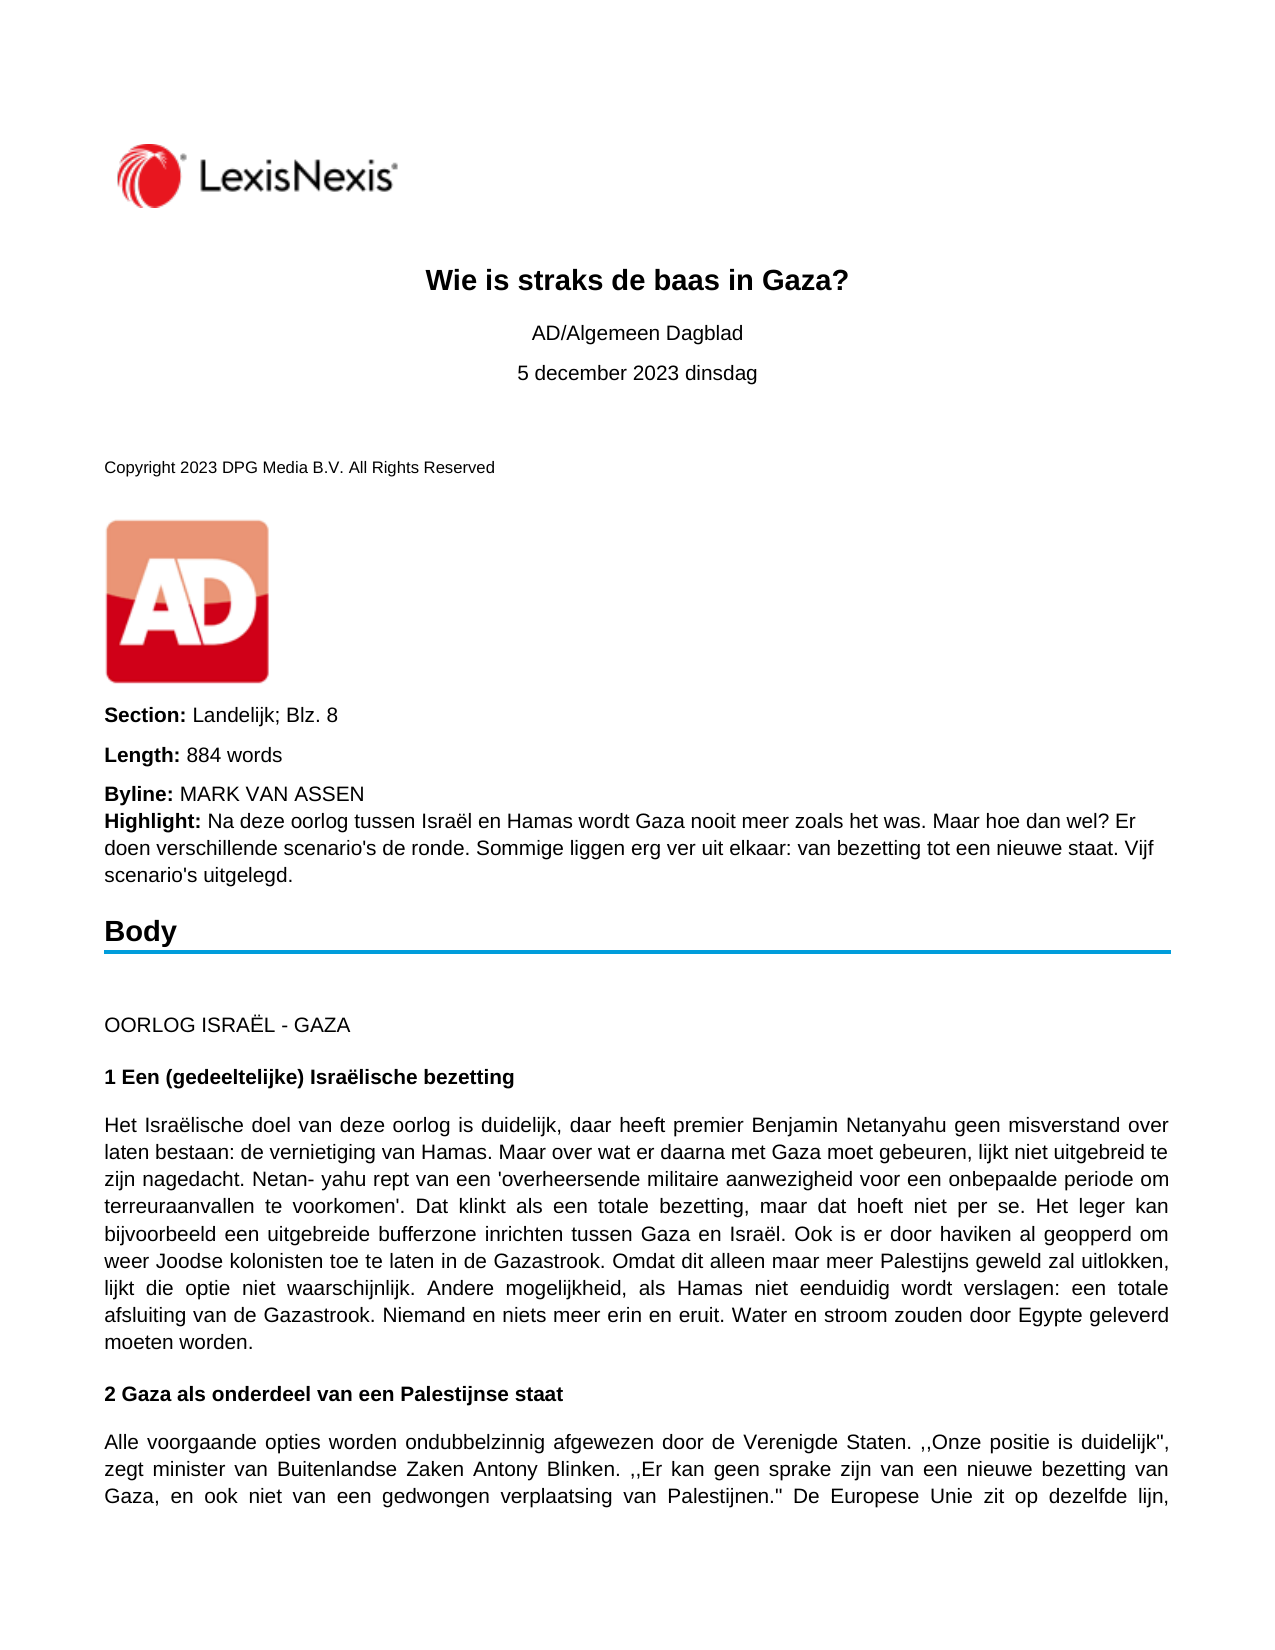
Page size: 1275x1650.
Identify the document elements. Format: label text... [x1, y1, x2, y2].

text OORLOG ISRAËL - GAZA [104, 1010, 1171, 1037]
text 5 december 2023 dinsdag [104, 357, 1171, 384]
text AD/Algemeen Dagblad [104, 318, 1171, 345]
text Het Israëlische doel van deze oorlog is duidelijk, daar heeft premier Benjamin Netanyahu geen misverstand over laten bestaan: de vernietiging van Hamas. Maar over wat er daarna met Gaza moet gebeuren, lijkt niet uitgebreid te zijn nagedacht. Netan- yahu rept van een 'overheersende militaire aanwezigheid voor een onbepaalde periode om terreuraanvallen te voorkomen'. Dat klinkt als een totale bezetting, maar dat hoeft niet per se. Het leger kan bijvoorbeeld een uitgebreide bufferzone inrichten tussen Gaza en Israël. Ook is er door haviken al geopperd om weer Joodse kolonisten toe te laten in de Gazastrook. Omdat dit alleen maar meer Palestijns geweld zal uitlokken, lijkt die optie niet waarschijnlijk. Andere mogelijkheid, als Hamas niet eenduidig wordt verslagen: een totale afsluiting van de Gazastrook. Niemand en niets meer erin en eruit. Water en stroom zouden door Egypte geleverd moeten worden. [104, 1110, 1171, 1354]
picture [104, 144, 412, 208]
text Copyright 2023 DPG Media B.V. All Rights Reserved [104, 426, 1171, 477]
text 2 Gaza als onderdeel van een Palestijnse staat [104, 1379, 1171, 1406]
text Body [104, 912, 1171, 948]
subtitle Wie is straks de baas in Gaza? [104, 261, 1171, 297]
text Length: 884 words [104, 739, 1171, 766]
text Highlight: Na deze oorlog tussen Israël en Hamas wordt Gaza nooit meer zoals het was. Maar hoe dan wel? Er doen verschillende scenario's de ronde. Sommige liggen erg ver uit elkaar: van bezetting tot een nieuwe staat. Vijf scenario's uitgelegd. [104, 806, 1171, 887]
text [104, 1427, 1171, 1508]
text Section: Landelijk; Blz. 8 [104, 700, 1171, 727]
text Byline: MARK VAN ASSEN [104, 779, 1171, 806]
text 1 Een (gedeeltelijke) Israëlische bezetting [104, 1062, 1171, 1089]
